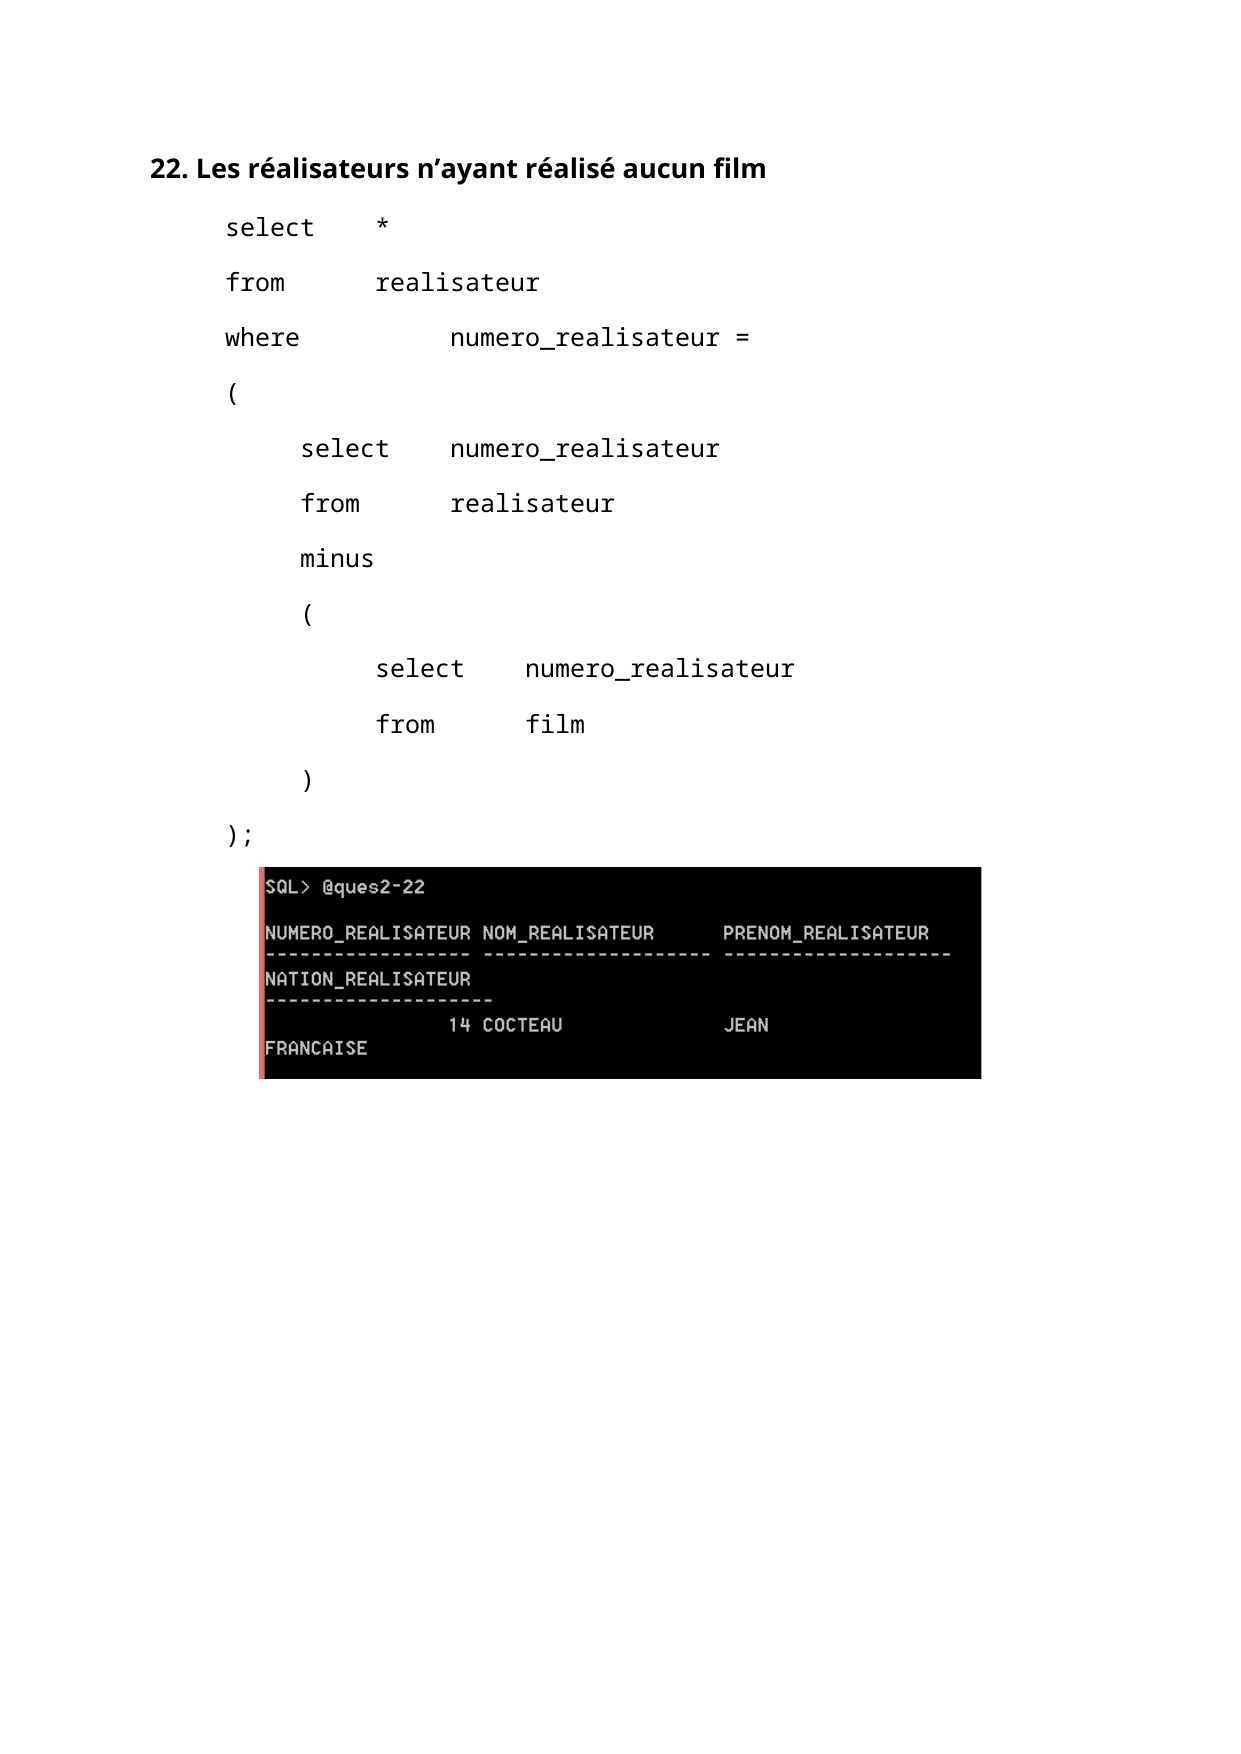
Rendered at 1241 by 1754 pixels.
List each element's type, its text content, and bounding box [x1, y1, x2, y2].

subtitle from film [225, 706, 1090, 740]
subtitle select numero_realisateur [225, 430, 1090, 464]
subtitle from realisateur [225, 265, 1090, 299]
subtitle minus [225, 541, 1090, 575]
picture [258, 867, 982, 1079]
subtitle 22. Les réalisateurs n’ayant réalisé aucun film [150, 150, 1090, 187]
subtitle where numero_realisateur = [225, 320, 1090, 354]
subtitle ) [225, 762, 1090, 796]
subtitle ( [225, 375, 1090, 409]
subtitle ( [225, 596, 1090, 630]
subtitle select numero_realisateur [225, 651, 1090, 685]
subtitle ); [225, 817, 1090, 851]
subtitle select * [225, 209, 1090, 243]
subtitle from realisateur [225, 486, 1090, 519]
